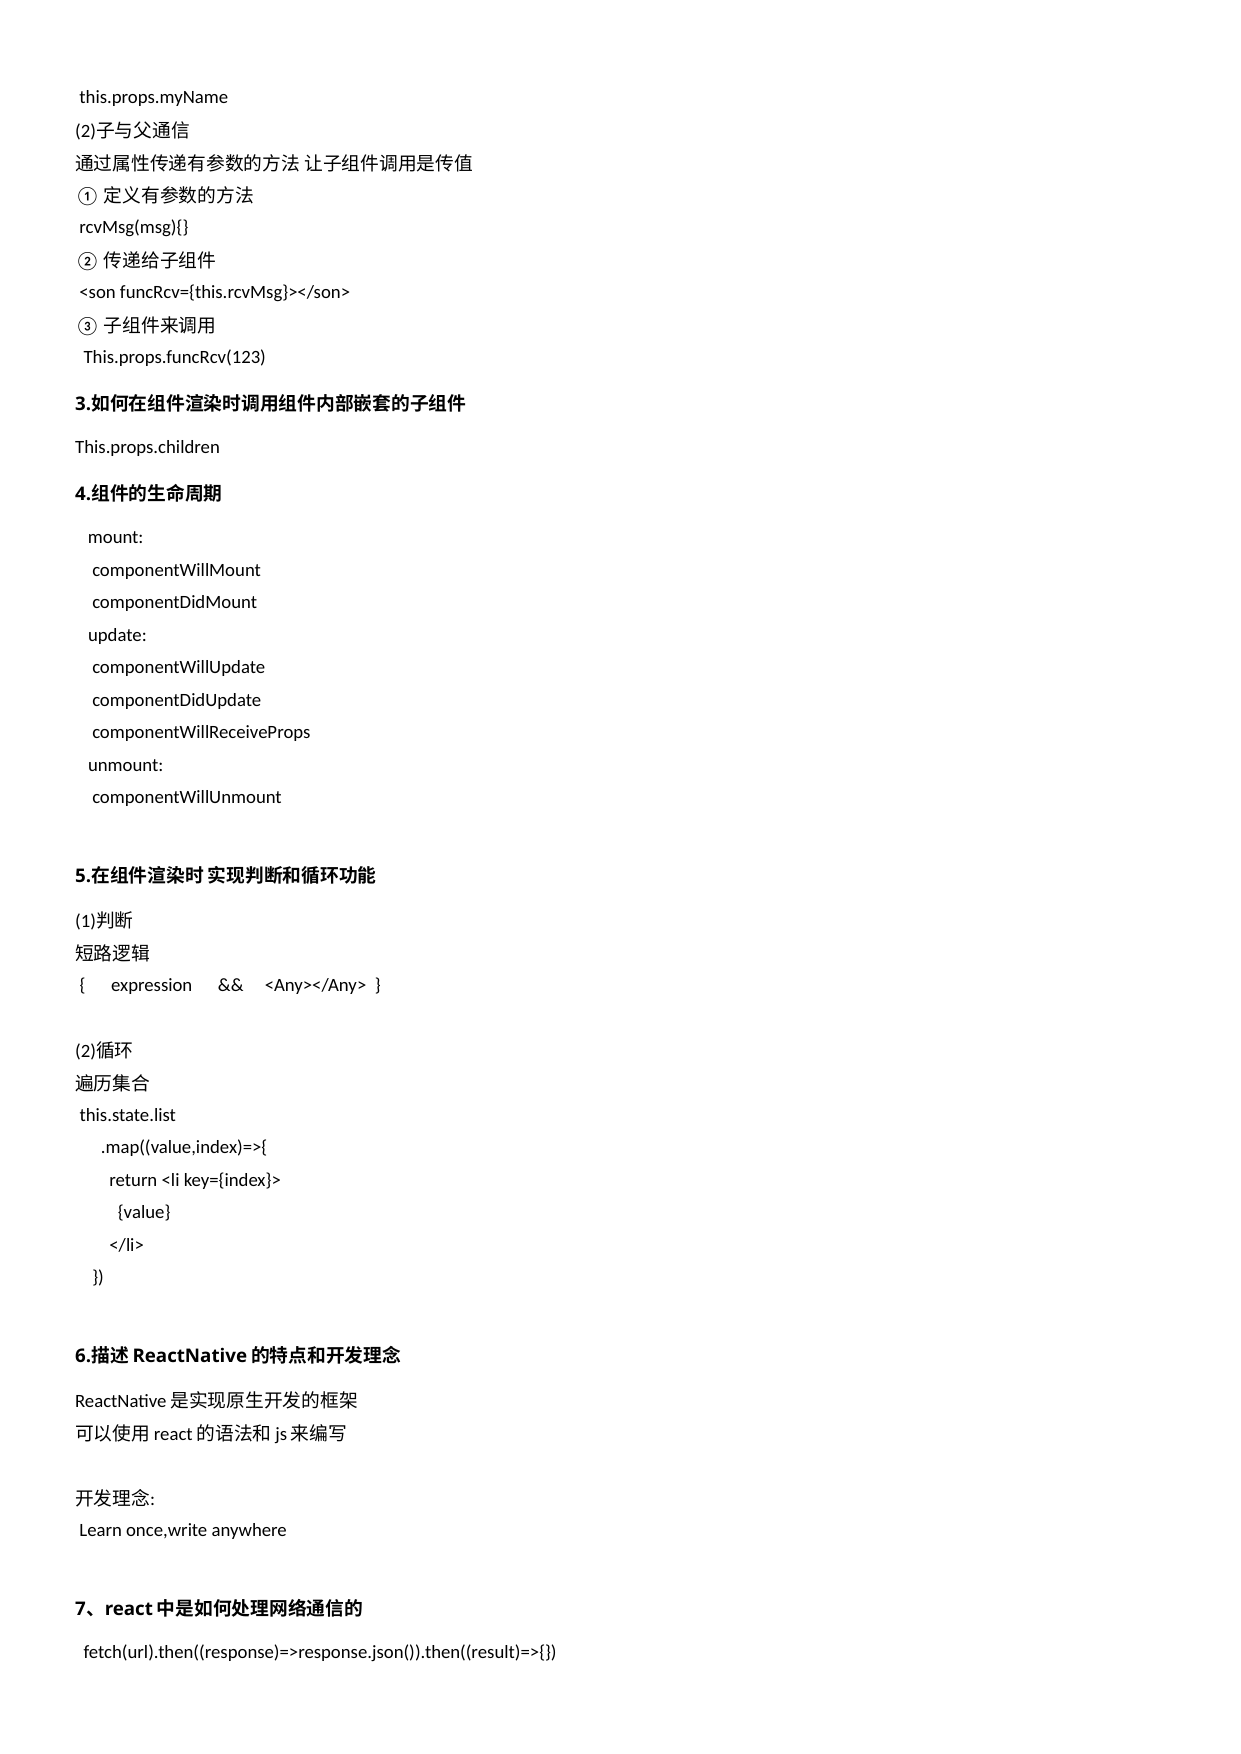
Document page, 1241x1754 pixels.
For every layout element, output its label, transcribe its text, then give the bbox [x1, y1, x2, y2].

text Learn once,write anywhere [75, 1513, 1165, 1546]
subtitle 4.组件的生命周期 [75, 476, 1165, 508]
text componentDidUpdate [75, 683, 1165, 716]
text 可以使用react的语法和js来编写 [75, 1416, 1165, 1448]
text rcvMsg(msg){} [75, 211, 1165, 243]
text ReactNative是实现原生开发的框架 [75, 1383, 1165, 1416]
text update: [75, 618, 1165, 651]
text This.props.children [75, 431, 1165, 463]
text }) [75, 1261, 1165, 1293]
text fetch(url).then((response)=>response.json()).then((result)=>{}) [75, 1636, 1165, 1668]
text this.state.list [75, 1098, 1165, 1131]
text (1)判断 [75, 903, 1165, 936]
text ②传递给子组件 [75, 243, 1165, 276]
subtitle 6.描述ReactNative的特点和开发理念 [75, 1338, 1165, 1371]
text return <li key={index}> [75, 1163, 1165, 1196]
text this.props.myName [75, 81, 1165, 113]
text (2)子与父通信 [75, 113, 1165, 146]
text 遍历集合 [75, 1066, 1165, 1098]
text componentWillUpdate [75, 651, 1165, 683]
text 短路逻辑 [75, 936, 1165, 968]
text componentWillUnmount [75, 781, 1165, 813]
text { expression && <Any></Any> } [75, 968, 1165, 1001]
text mount: [75, 521, 1165, 553]
text <son funcRcv={this.rcvMsg}></son> [75, 276, 1165, 308]
text .map((value,index)=>{ [75, 1131, 1165, 1163]
text unmount: [75, 748, 1165, 781]
text {value} [75, 1196, 1165, 1228]
text componentDidMount [75, 586, 1165, 618]
text 开发理念: [75, 1481, 1165, 1513]
text componentWillReceiveProps [75, 716, 1165, 748]
text </li> [75, 1228, 1165, 1261]
text ①定义有参数的方法 [75, 178, 1165, 211]
subtitle 7、react中是如何处理网络通信的 [75, 1591, 1165, 1623]
text (2)循环 [75, 1033, 1165, 1066]
text 通过属性传递有参数的方法 让子组件调用是传值 [75, 146, 1165, 178]
subtitle 3.如何在组件渲染时调用组件内部嵌套的子组件 [75, 386, 1165, 418]
text componentWillMount [75, 553, 1165, 586]
subtitle 5.在组件渲染时 实现判断和循环功能 [75, 858, 1165, 891]
text ③子组件来调用 [75, 308, 1165, 341]
text This.props.funcRcv(123) [75, 341, 1165, 373]
